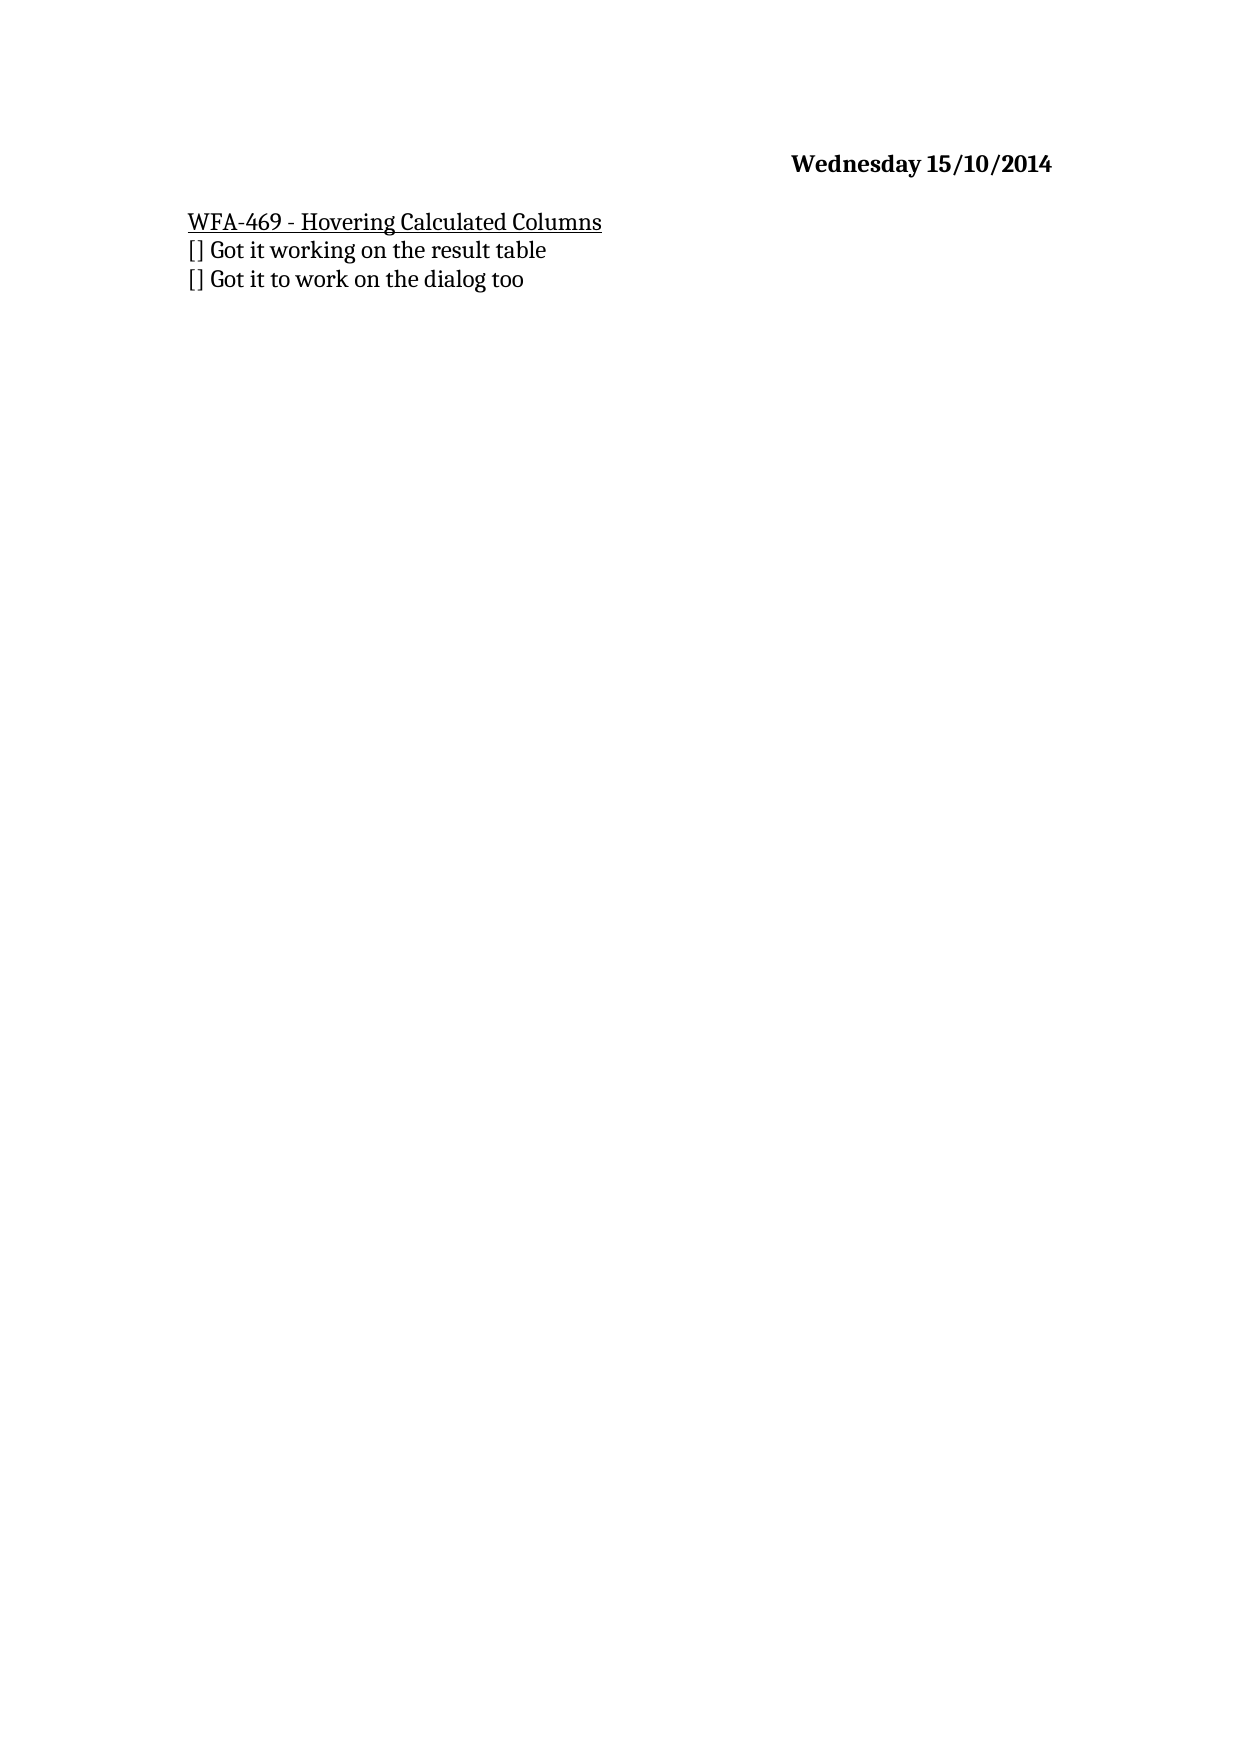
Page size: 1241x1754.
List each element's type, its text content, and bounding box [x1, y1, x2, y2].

text Wednesday 15/10/2014 [187, 150, 1053, 179]
text [] Got it to work on the dialog too [187, 265, 1053, 294]
text [] Got it working on the result table [187, 236, 1053, 265]
text WFA-469 - Hovering Calculated Columns [187, 207, 1053, 236]
